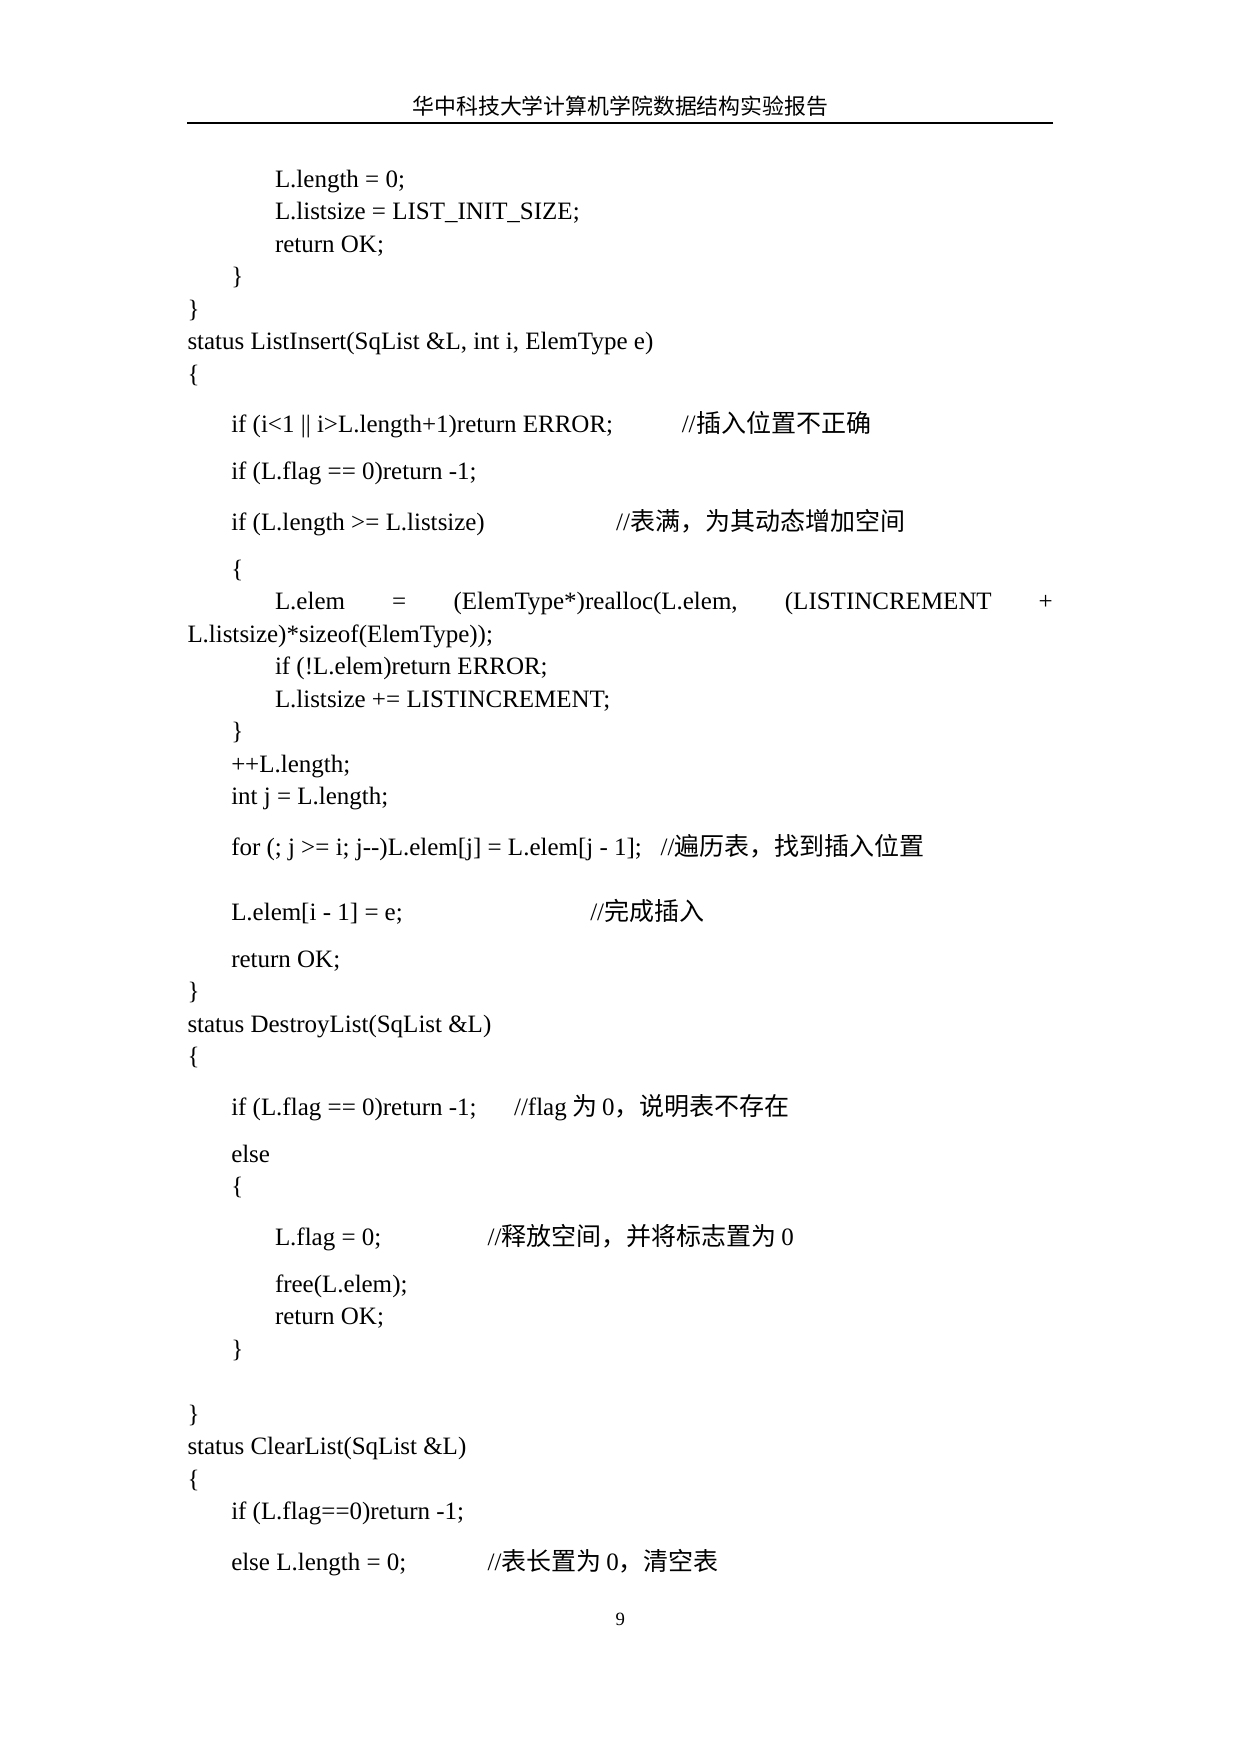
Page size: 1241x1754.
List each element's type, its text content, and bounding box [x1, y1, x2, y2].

text { [187, 552, 1053, 584]
text { [187, 1169, 1053, 1202]
text } [187, 1332, 1053, 1364]
text } [187, 974, 1053, 1007]
text } [187, 1397, 1053, 1429]
text int j = L.length; [187, 779, 1053, 812]
text status DestroyList(SqList &L) [187, 1007, 1053, 1039]
text return OK; [187, 227, 1053, 259]
text L.listsize = LIST_INIT_SIZE; [187, 194, 1053, 227]
text } [187, 714, 1053, 747]
text for (; j >= i; j--)L.elem[j] = L.elem[j - 1]; //遍历表，找到插入位置 [187, 812, 1053, 877]
text L.elem = (ElemType*)realloc(L.elem, (LISTINCREMENT + L.listsize)*sizeof(ElemType)); [187, 584, 1053, 649]
text else L.length = 0; //表长置为0，清空表 [187, 1527, 1053, 1592]
text } [187, 259, 1053, 292]
text L.length = 0; [187, 162, 1053, 194]
text else [187, 1137, 1053, 1169]
text if (!L.elem)return ERROR; [187, 649, 1053, 682]
text if (L.flag==0)return -1; [187, 1494, 1053, 1527]
text return OK; [187, 1299, 1053, 1332]
text free(L.elem); [187, 1267, 1053, 1299]
text ++L.length; [187, 747, 1053, 779]
text { [187, 1039, 1053, 1072]
text L.flag = 0; //释放空间，并将标志置为0 [187, 1202, 1053, 1267]
text L.elem[i - 1] = e; //完成插入 [187, 877, 1053, 942]
text if (L.length >= L.listsize) //表满，为其动态增加空间 [187, 487, 1053, 552]
text { [187, 357, 1053, 389]
text L.listsize += LISTINCREMENT; [187, 682, 1053, 714]
text return OK; [187, 942, 1053, 974]
text { [187, 1462, 1053, 1494]
text } [187, 292, 1053, 324]
text if (i<1 || i>L.length+1)return ERROR; //插入位置不正确 [187, 389, 1053, 454]
text status ClearList(SqList &L) [187, 1429, 1053, 1462]
text status ListInsert(SqList &L, int i, ElemType e) [187, 324, 1053, 357]
text if (L.flag == 0)return -1; [187, 454, 1053, 487]
text if (L.flag == 0)return -1; //flag为0，说明表不存在 [187, 1072, 1053, 1137]
